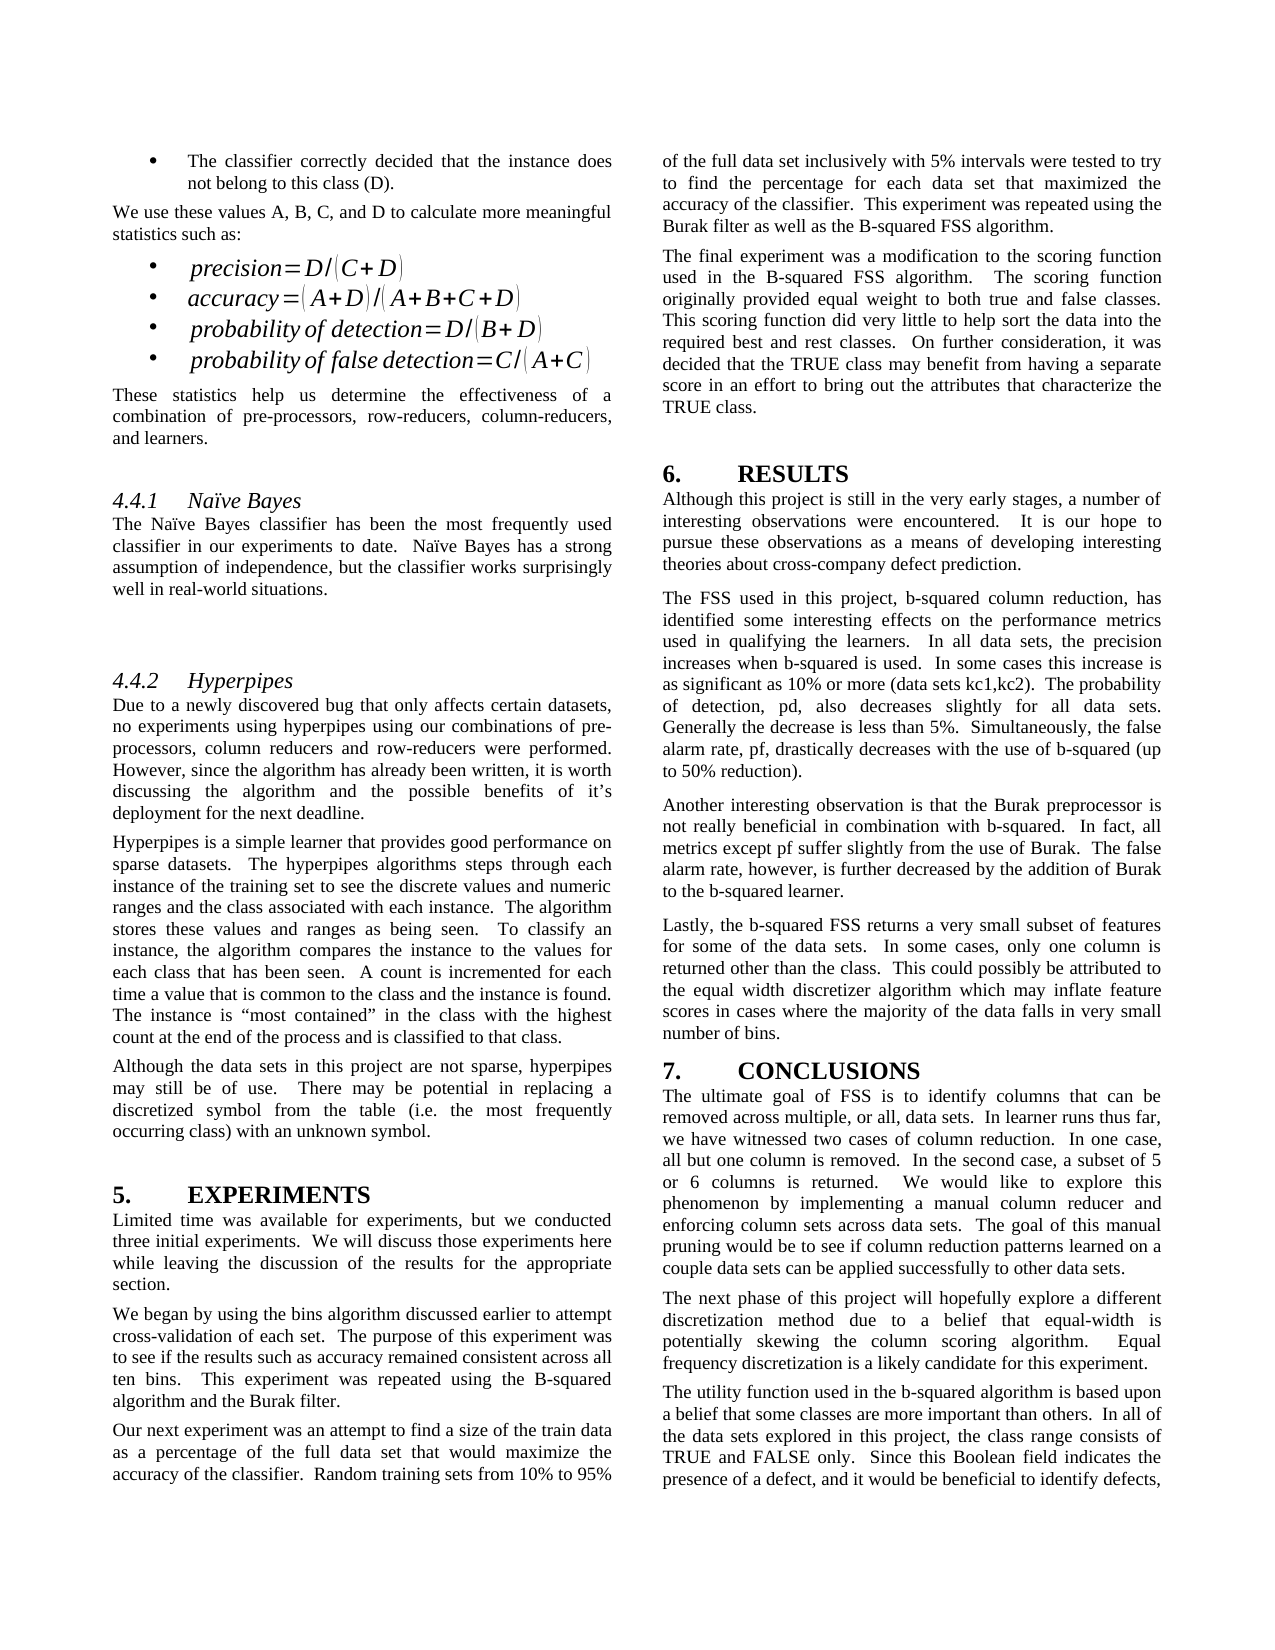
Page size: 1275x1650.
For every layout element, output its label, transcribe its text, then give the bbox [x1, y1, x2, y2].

subtitle RESULTS [662, 459, 1162, 488]
text Due to a newly discovered bug that only affects certain datasets, no experiments using hyperpipes using our combinations of pre-processors, column reducers and row-reducers were performed. However, since the algorithm has already been written, it is worth discussing the algorithm and the possible benefits of it’s deployment for the next deadline. [112, 694, 613, 823]
text Hyperpipes is a simple learner that provides good performance on sparse datasets. The hyperpipes algorithms steps through each instance of the training set to see the discrete values and numeric ranges and the class associated with each instance. The algorithm stores these values and ranges as being seen. To classify an instance, the algorithm compares the instance to the values for each class that has been seen. A count is incremented for each time a value that is common to the class and the instance is found. The instance is “most contained” in the class with the highest count at the end of the process and is classified to that class. [112, 831, 613, 1047]
text The ultimate goal of FSS is to identify columns that can be removed across multiple, or all, data sets. In learner runs thus far, we have witnessed two cases of column reduction. In one case, all but one column is removed. In the second case, a subset of 5 or 6 columns is returned. We would like to explore this phenomenon by implementing a manual column reducer and enforcing column sets across data sets. The goal of this manual pruning would be to see if column reduction patterns learned on a couple data sets can be applied successfully to other data sets. [662, 1084, 1162, 1278]
list The classifier correctly decided that the instance does not belong to this class (D). [150, 150, 613, 193]
text These statistics help us determine the effectiveness of a combination of pre-processors, row-reducers, column-reducers, and learners. [112, 384, 613, 448]
text The FSS used in this project, b-squared column reduction, has identified some interesting effects on the performance metrics used in qualifying the learners. In all data sets, the precision increases when b-squared is used. In some cases this increase is as significant as 10% or more (data sets kc1,kc2). The probability of detection, pd, also decreases slightly for all data sets. Generally the decrease is less than 5%. Simultaneously, the false alarm rate, pf, drastically decreases with the use of b-squared (up to 50% reduction). [662, 587, 1162, 781]
text The final experiment was a modification to the scoring function used in the B-squared FSS algorithm. The scoring function originally provided equal weight to both true and false classes. This scoring function did very little to help sort the data into the required best and rest classes. On further consideration, it was decided that the TRUE class may benefit from having a separate score in an effort to bring out the attributes that characterize the TRUE class. [662, 244, 1162, 417]
text We began by using the bins algorithm discussed earlier to attempt cross-validation of each set. The purpose of this experiment was to see if the results such as accuracy remained consistent across all ten bins. This experiment was repeated using the B-squared algorithm and the Burak filter. [112, 1303, 613, 1411]
text The Naïve Bayes classifier has been the most frequently used classifier in our experiments to date. Naïve Bayes has a strong assumption of independence, but the classifier works surprisingly well in real-world situations. [112, 513, 613, 599]
subtitle EXPERIMENTS [112, 1180, 613, 1209]
text Our next experiment was an attempt to find a size of the train data as a percentage of the full data set that would maximize the accuracy of the classifier. Random training sets from 10% to 95% of the full data set inclusively with 5% intervals were tested to try to find the percentage for each data set that maximized the accuracy of the classifier. This experiment was repeated using the Burak filter as well as the B-squared FSS algorithm. [112, 1419, 613, 1484]
text Another interesting observation is that the Burak preprocessor is not really beneficial in combination with b-squared. In fact, all metrics except pf suffer slightly from the use of Burak. The false alarm rate, however, is further decreased by the addition of Burak to the b-squared learner. [662, 793, 1162, 901]
text Our next experiment was an attempt to find a size of the train data as a percentage of the full data set that would maximize the accuracy of the classifier. Random training sets from 10% to 95% of the full data set inclusively with 5% intervals were tested to try to find the percentage for each data set that maximized the accuracy of the classifier. This experiment was repeated using the Burak filter as well as the B-squared FSS algorithm. [662, 150, 1162, 236]
text We use these values A, B, C, and D to calculate more meaningful statistics such as: [112, 201, 613, 244]
text The next phase of this project will hopefully explore a different discretization method due to a belief that equal-width is potentially skewing the column scoring algorithm. Equal frequency discretization is a likely candidate for this experiment. [662, 1287, 1162, 1373]
subtitle Hyperpipes [112, 667, 613, 694]
subtitle CONCLUSIONS [662, 1056, 1162, 1084]
subtitle Naïve Bayes [112, 487, 613, 513]
text Lastly, the b-squared FSS returns a very small subset of features for some of the data sets. In some cases, only one column is returned other than the class. This could possibly be attributed to the equal width discretizer algorithm which may inflate feature scores in cases where the majority of the data falls in very small number of bins. [662, 914, 1162, 1043]
text Limited time was available for experiments, but we conducted three initial experiments. We will discuss those experiments here while leaving the discussion of the results for the appropriate section. [112, 1209, 613, 1295]
text Although this project is still in the very early stages, a number of interesting observations were encountered. It is our hope to pursue these observations as a means of developing interesting theories about cross-company defect prediction. [662, 488, 1162, 574]
text Although the data sets in this project are not sparse, hyperpipes may still be of use. There may be potential in replacing a discretized symbol from the table (i.e. the most frequently occurring class) with an unknown symbol. [112, 1055, 613, 1142]
